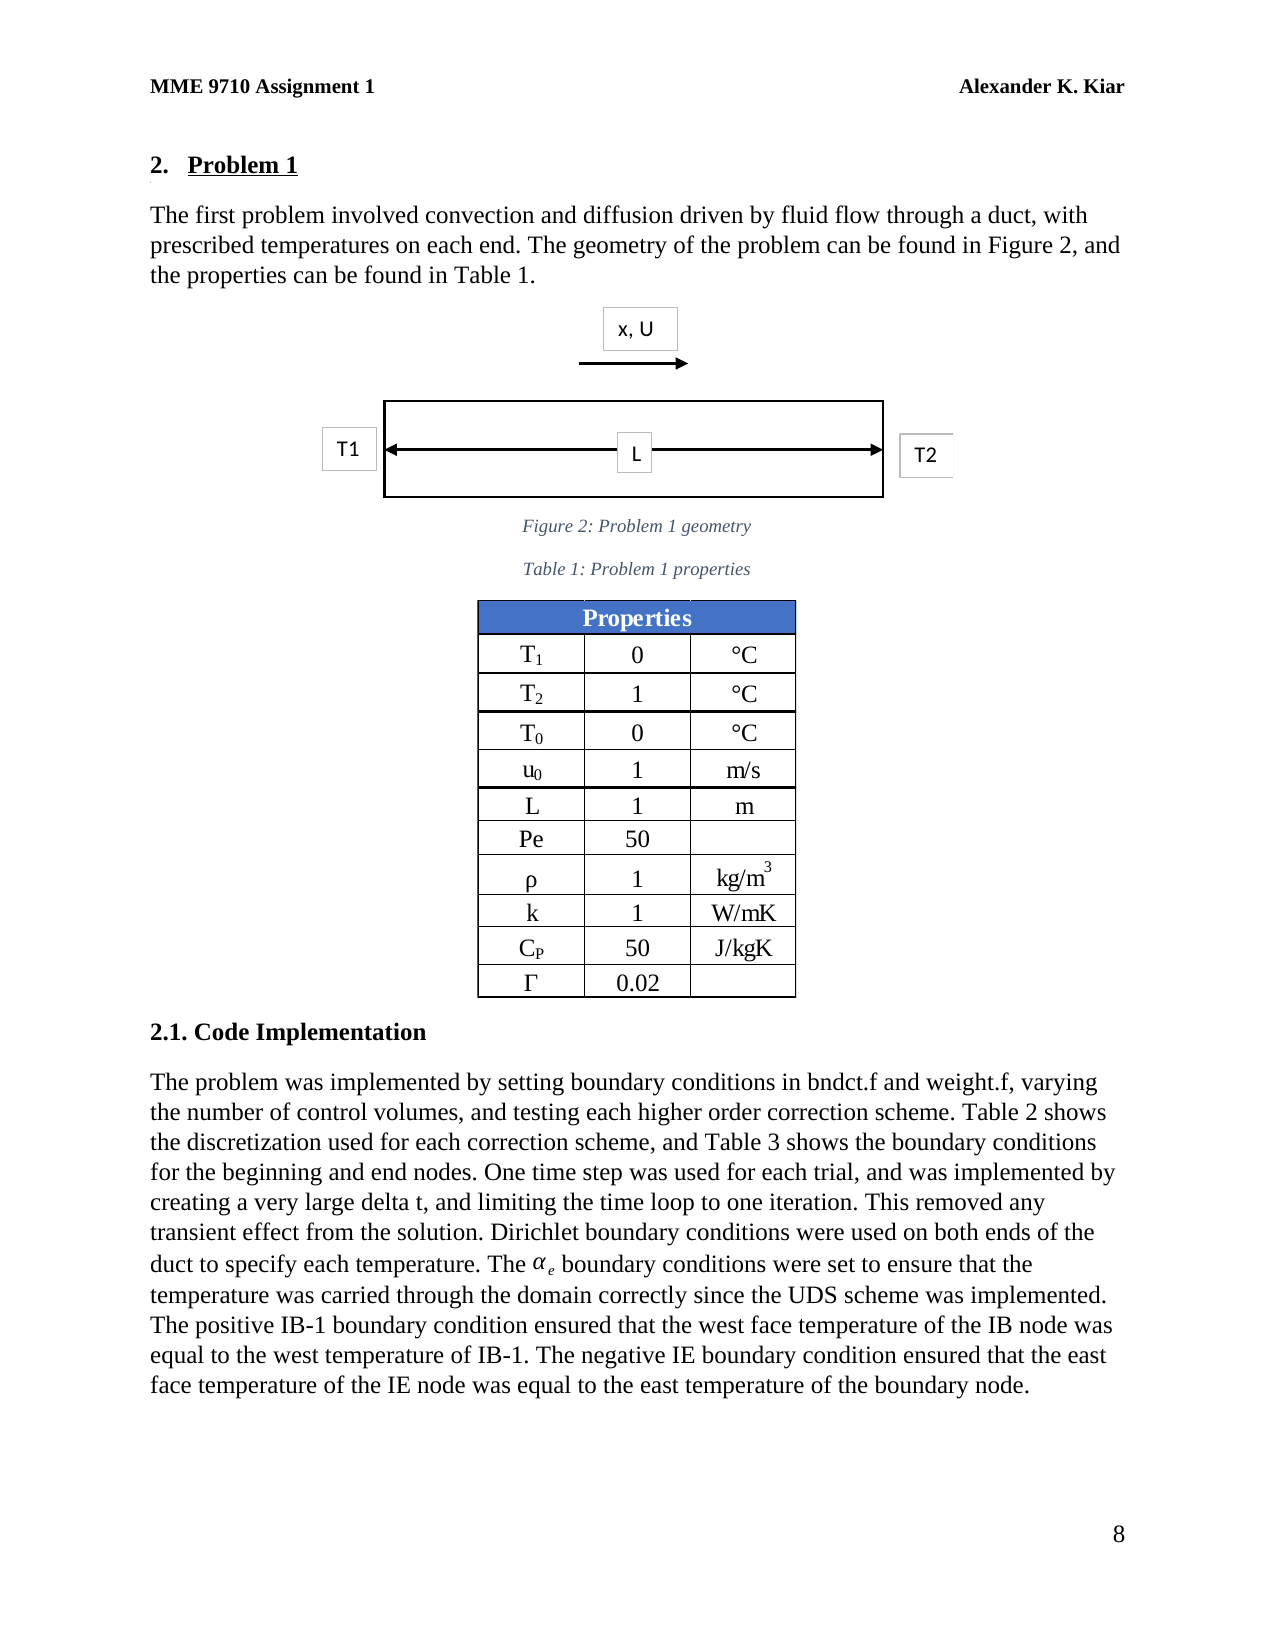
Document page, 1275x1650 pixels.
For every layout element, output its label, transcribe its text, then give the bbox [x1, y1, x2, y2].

text The first problem involved convection and diffusion driven by fluid flow through a duct, with prescribed temperatures on each end. The geometry of the problem can be found in Figure 2, and the properties can be found in Table 1. [150, 200, 1125, 289]
subtitle Problem 1 [150, 150, 1125, 179]
text The problem was implemented by setting boundary conditions in bndct.f and weight.f, varying the number of control volumes, and testing each higher order correction scheme. Table 2 shows the discretization used for each correction scheme, and Table 3 shows the boundary conditions for the beginning and end nodes. One time step was used for each trial, and was implemented by creating a very large delta t, and limiting the time loop to one iteration. This removed any transient effect from the solution. Dirichlet boundary conditions were used on both ends of the duct to specify each temperature. The boundary conditions were set to ensure that the temperature was carried through the domain correctly since the UDS scheme was implemented. The positive IB-1 boundary condition ensured that the west face temperature of the IB node was equal to the west temperature of IB-1. The negative IE boundary condition ensured that the east face temperature of the IE node was equal to the east temperature of the boundary node. [150, 1067, 1125, 1399]
subtitle 2.1. Code Implementation [150, 1017, 1125, 1046]
